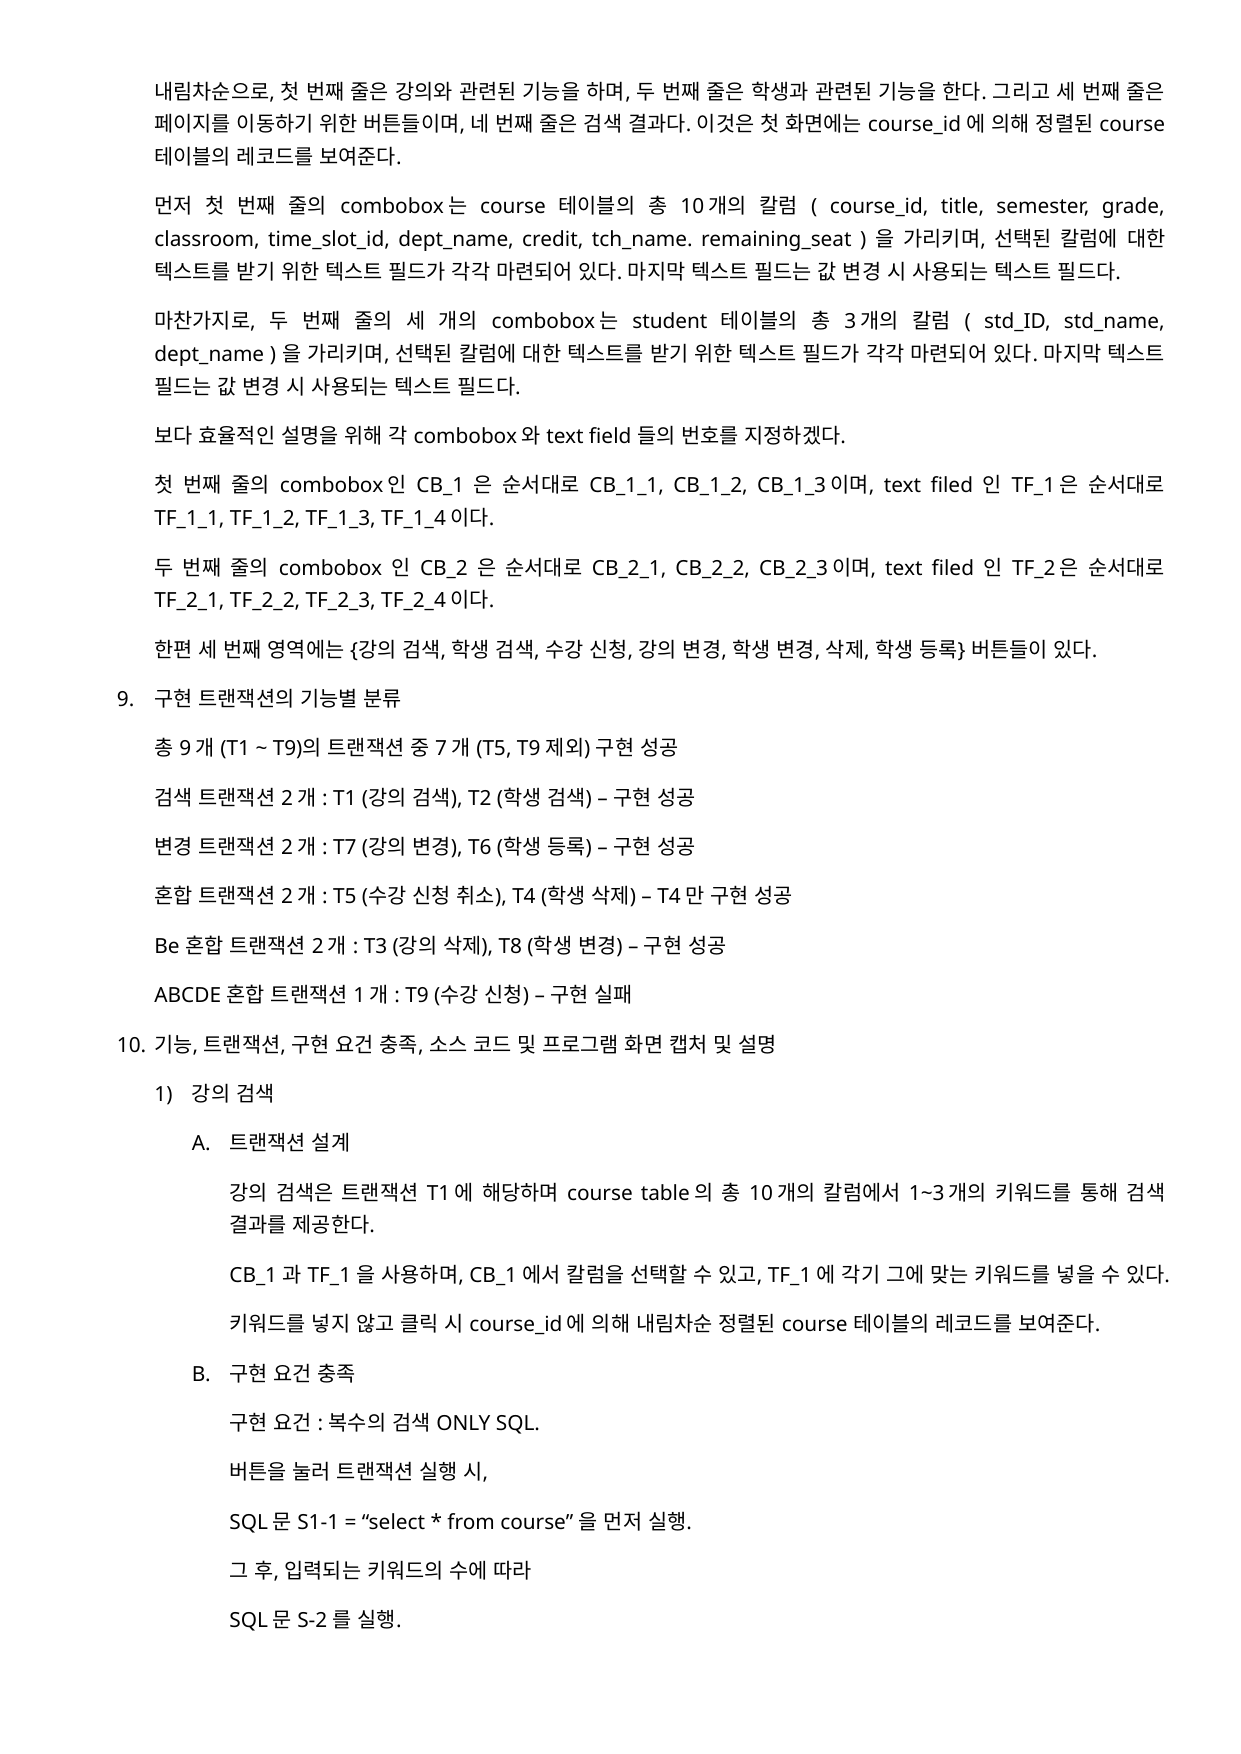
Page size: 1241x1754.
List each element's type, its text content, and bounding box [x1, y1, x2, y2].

list 구현 트랜잭션의 기능별 분류 [117, 682, 1165, 713]
list SQL문 S1-1 = “select * from course” 을 먼저 실행. [229, 1505, 1165, 1535]
list 구현 요건 : 복수의 검색 ONLY SQL. [229, 1406, 1165, 1437]
list 구현 요건 충족 [192, 1357, 1165, 1387]
list 먼저 첫 번째 줄의 combobox는 course 테이블의 총 10개의 칼럼 ( course_id, title, semester, grade, classroom, time_slot_id, dept_name, credit, tch_name. remaining_seat ) 을 가리키며, 선택된 칼럼에 대한 텍스트를 받기 위한 텍스트 필드가 각각 마련되어 있다. 마지막 텍스트 필드는 값 변경 시 사용되는 텍스트 필드다. [154, 190, 1165, 286]
list Be 혼합 트랜잭션 2개 : T3 (강의 삭제), T8 (학생 변경) – 구현 성공 [154, 929, 1165, 959]
list CB_1 과 TF_1 을 사용하며, CB_1 에서 칼럼을 선택할 수 있고, TF_1 에 각기 그에 맞는 키워드를 넣을 수 있다. [229, 1258, 1165, 1288]
list 검색 트랜잭션 2개 : T1 (강의 검색), T2 (학생 검색) – 구현 성공 [154, 781, 1165, 811]
list 마찬가지로, 두 번째 줄의 세 개의 combobox는 student 테이블의 총 3개의 칼럼 ( std_ID, std_name, dept_name ) 을 가리키며, 선택된 칼럼에 대한 텍스트를 받기 위한 텍스트 필드가 각각 마련되어 있다. 마지막 텍스트 필드는 값 변경 시 사용되는 텍스트 필드다. [154, 304, 1165, 400]
list 그 후, 입력되는 키워드의 수에 따라 [229, 1554, 1165, 1585]
list 두 번째 줄의 combobox 인 CB_2 은 순서대로 CB_2_1, CB_2_2, CB_2_3이며, text filed 인 TF_2은 순서대로 TF_2_1, TF_2_2, TF_2_3, TF_2_4이다. [154, 551, 1165, 614]
list 트랜잭션 설계 [192, 1127, 1165, 1157]
list 기능, 트랜잭션, 구현 요건 충족, 소스 코드 및 프로그램 화면 캡처 및 설명 [117, 1028, 1165, 1058]
list ABCDE 혼합 트랜잭션 1개 : T9 (수강 신청) – 구현 실패 [154, 978, 1165, 1009]
list 혼합 트랜잭션 2개 : T5 (수강 신청 취소), T4 (학생 삭제) – T4만 구현 성공 [154, 880, 1165, 910]
list 버튼을 눌러 트랜잭션 실행 시, [229, 1456, 1165, 1486]
list 강의 검색은 트랜잭션 T1에 해당하며 course table의 총 10개의 칼럼에서 1~3개의 키워드를 통해 검색 결과를 제공한다. [229, 1176, 1165, 1239]
list 첫 번째 줄의 combobox인 CB_1 은 순서대로 CB_1_1, CB_1_2, CB_1_3이며, text filed 인 TF_1은 순서대로 TF_1_1, TF_1_2, TF_1_3, TF_1_4이다. [154, 469, 1165, 532]
list 키워드를 넣지 않고 클릭 시 course_id에 의해 내림차순 정렬된 course 테이블의 레코드를 보여준다. [229, 1307, 1165, 1338]
list 변경 트랜잭션 2개 : T7 (강의 변경), T6 (학생 등록) – 구현 성공 [154, 830, 1165, 861]
list SQL문 S-2 를 실행. [229, 1604, 1165, 1634]
list 총 9개 (T1 ~ T9)의 트랜잭션 중 7개 (T5, T9 제외) 구현 성공 [154, 732, 1165, 762]
list 한편 세 번째 영역에는 {강의 검색, 학생 검색, 수강 신청, 강의 변경, 학생 변경, 삭제, 학생 등록} 버튼들이 있다. [154, 633, 1165, 663]
list 보다 효율적인 설명을 위해 각 combobox와 text field 들의 번호를 지정하겠다. [154, 419, 1165, 450]
list 강의 검색 [154, 1077, 1165, 1108]
list 내림차순으로, 첫 번째 줄은 강의와 관련된 기능을 하며, 두 번째 줄은 학생과 관련된 기능을 한다. 그리고 세 번째 줄은 페이지를 이동하기 위한 버튼들이며, 네 번째 줄은 검색 결과다. 이것은 첫 화면에는 course_id 에 의해 정렬된 course 테이블의 레코드를 보여준다. [154, 75, 1165, 171]
